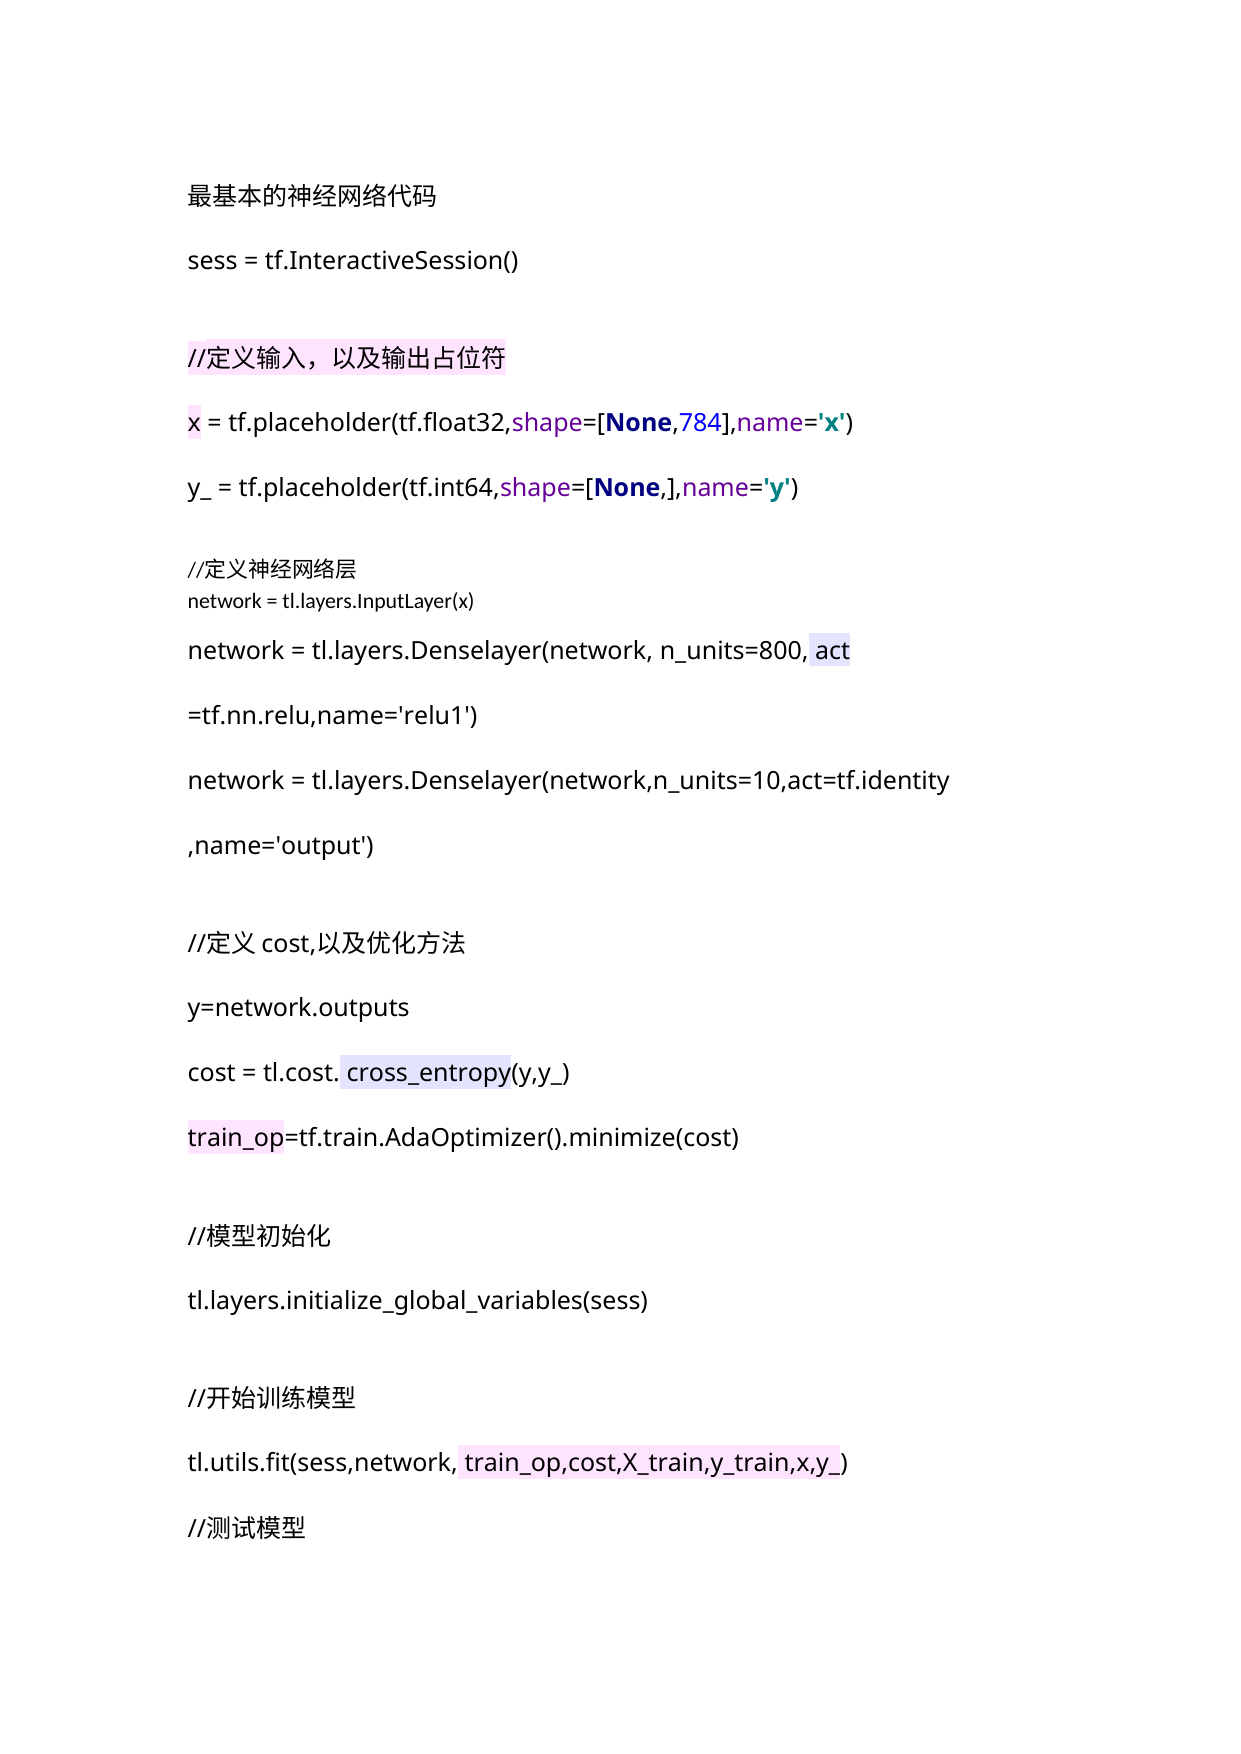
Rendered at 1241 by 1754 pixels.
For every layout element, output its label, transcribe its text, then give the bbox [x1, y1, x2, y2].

text tl.layers.initialize_global_variables(sess) [187, 1267, 1053, 1332]
text //开始训练模型 [187, 1364, 1053, 1429]
text cost = tl.cost. cross_entropy(y,y_) [187, 1039, 1053, 1104]
text tl.utils.fit(sess,network, train_op,cost,X_train,y_train,x,y_) [187, 1429, 1053, 1494]
text 最基本的神经网络代码 [187, 162, 1053, 227]
text //模型初始化 [187, 1202, 1053, 1267]
text train_op=tf.train.AdaOptimizer().minimize(cost) [187, 1104, 1053, 1169]
text ,name='output') [187, 812, 1053, 877]
text =tf.nn.relu,name='relu1') [187, 682, 1053, 747]
text //定义输入，以及输出占位符 [187, 324, 1053, 389]
text network = tl.layers.InputLayer(x) [187, 584, 1053, 617]
text //测试模型 [187, 1494, 1053, 1559]
text //定义神经网络层 [187, 552, 1053, 584]
text //定义cost,以及优化方法 [187, 909, 1053, 974]
text sess = tf.InteractiveSession() [187, 227, 1053, 292]
text network = tl.layers.Denselayer(network,n_units=10,act=tf.identity [187, 747, 1053, 812]
text y=network.outputs [187, 974, 1053, 1039]
text network = tl.layers.Denselayer(network, n_units=800, act [187, 617, 1053, 682]
text x = tf.placeholder(tf.float32,shape=[None,784],name='x') y_ = tf.placeholder(tf.int64,shape=[None,],name='y') [187, 389, 1053, 519]
